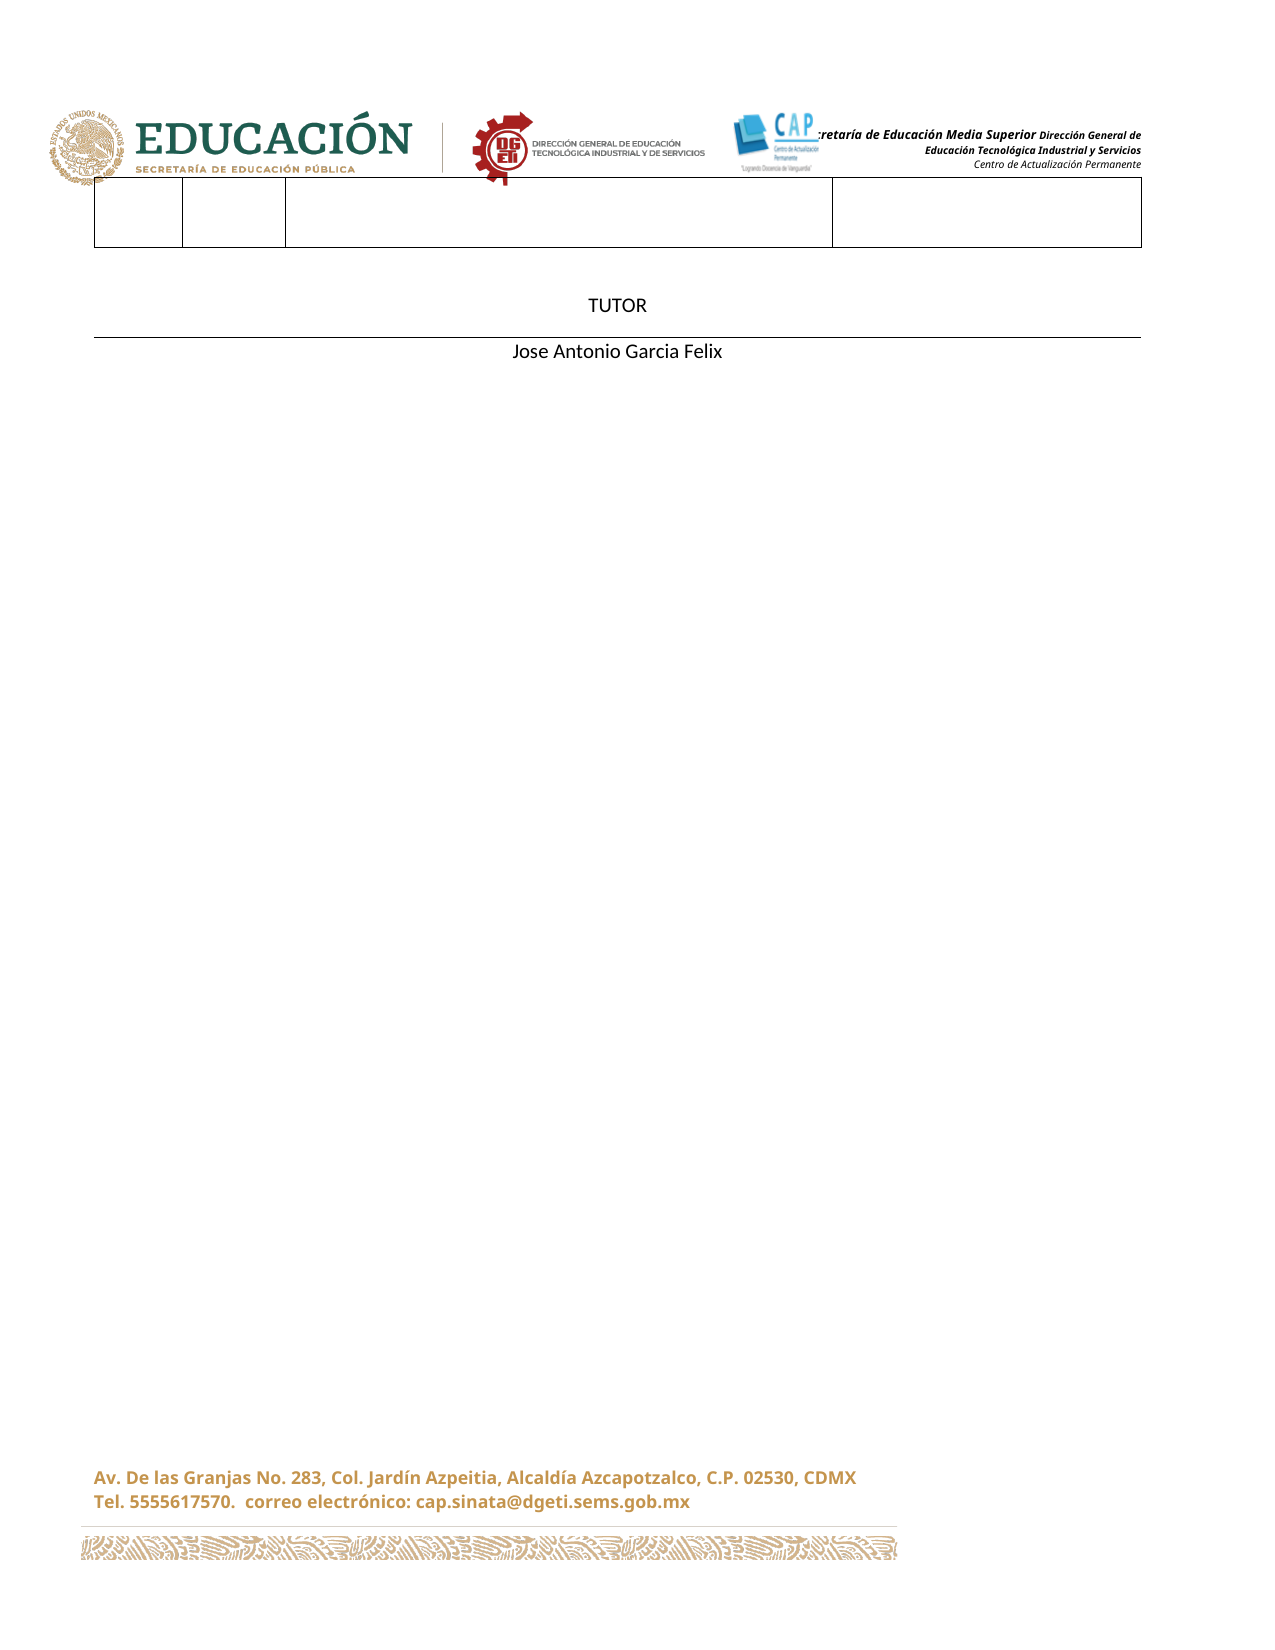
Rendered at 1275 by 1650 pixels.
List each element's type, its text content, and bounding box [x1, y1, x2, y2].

picture [731, 106, 819, 175]
table_cell [286, 178, 832, 247]
table_cell Jose Antonio Garcia Felix [94, 338, 1141, 383]
table_cell [183, 178, 285, 247]
picture [49, 1516, 915, 1588]
table_cell [833, 178, 1141, 247]
table_header TUTOR [94, 292, 1141, 337]
picture [42, 106, 712, 193]
table_cell [95, 178, 182, 247]
